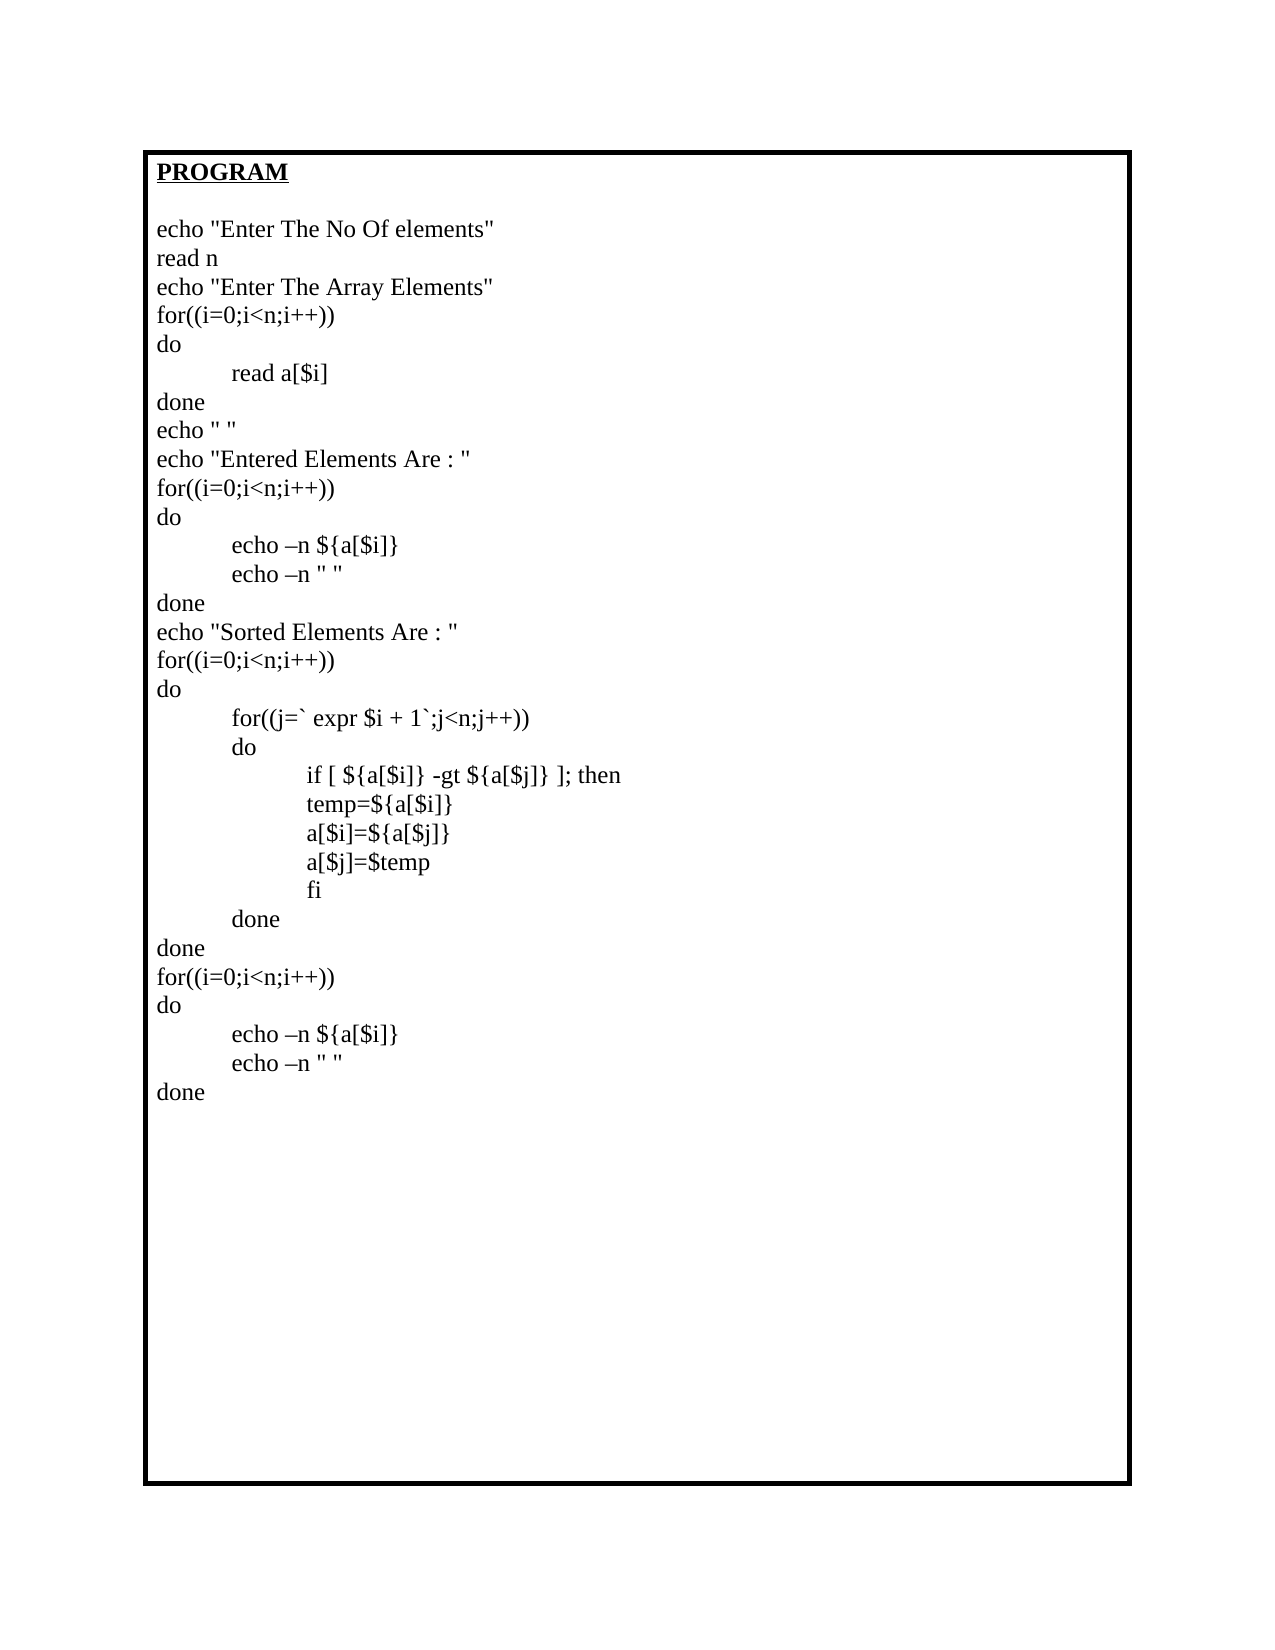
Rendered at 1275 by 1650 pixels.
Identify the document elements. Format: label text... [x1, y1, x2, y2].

text read n [156, 243, 1118, 272]
text PROGRAM [148, 155, 1127, 186]
text do [156, 732, 1118, 761]
text echo –n ${a[$i]} [156, 1019, 1118, 1048]
text for((j=` expr $i + 1`;j<n;j++)) [156, 703, 1118, 732]
text temp=${a[$i]} [156, 789, 1118, 818]
text echo "Sorted Elements Are : " [156, 617, 1118, 646]
text for((i=0;i<n;i++)) [156, 473, 1118, 502]
text do [156, 329, 1118, 358]
text read a[$i] [156, 358, 1118, 387]
text done [156, 588, 1118, 617]
text echo "Enter The Array Elements" [156, 272, 1118, 301]
text for((i=0;i<n;i++)) [156, 962, 1118, 991]
text fi [156, 876, 1118, 904]
text done [156, 387, 1118, 416]
text echo –n ${a[$i]} [156, 531, 1118, 559]
text echo –n " " [156, 559, 1118, 588]
text echo " " [156, 416, 1118, 444]
text for((i=0;i<n;i++)) [156, 301, 1118, 329]
text a[$j]=$temp [156, 847, 1118, 876]
text echo "Enter The No Of elements" [156, 214, 1118, 243]
text echo –n " " [156, 1048, 1118, 1077]
text if [ ${a[$i]} -gt ${a[$j]} ]; then [156, 761, 1118, 789]
text do [156, 991, 1118, 1019]
text echo "Entered Elements Are : " [156, 444, 1118, 473]
text done [156, 1077, 1118, 1106]
text do [156, 502, 1118, 531]
text done [156, 933, 1118, 962]
text for((i=0;i<n;i++)) [156, 646, 1118, 674]
text done [156, 904, 1118, 933]
text a[$i]=${a[$j]} [156, 818, 1118, 847]
text do [156, 674, 1118, 703]
